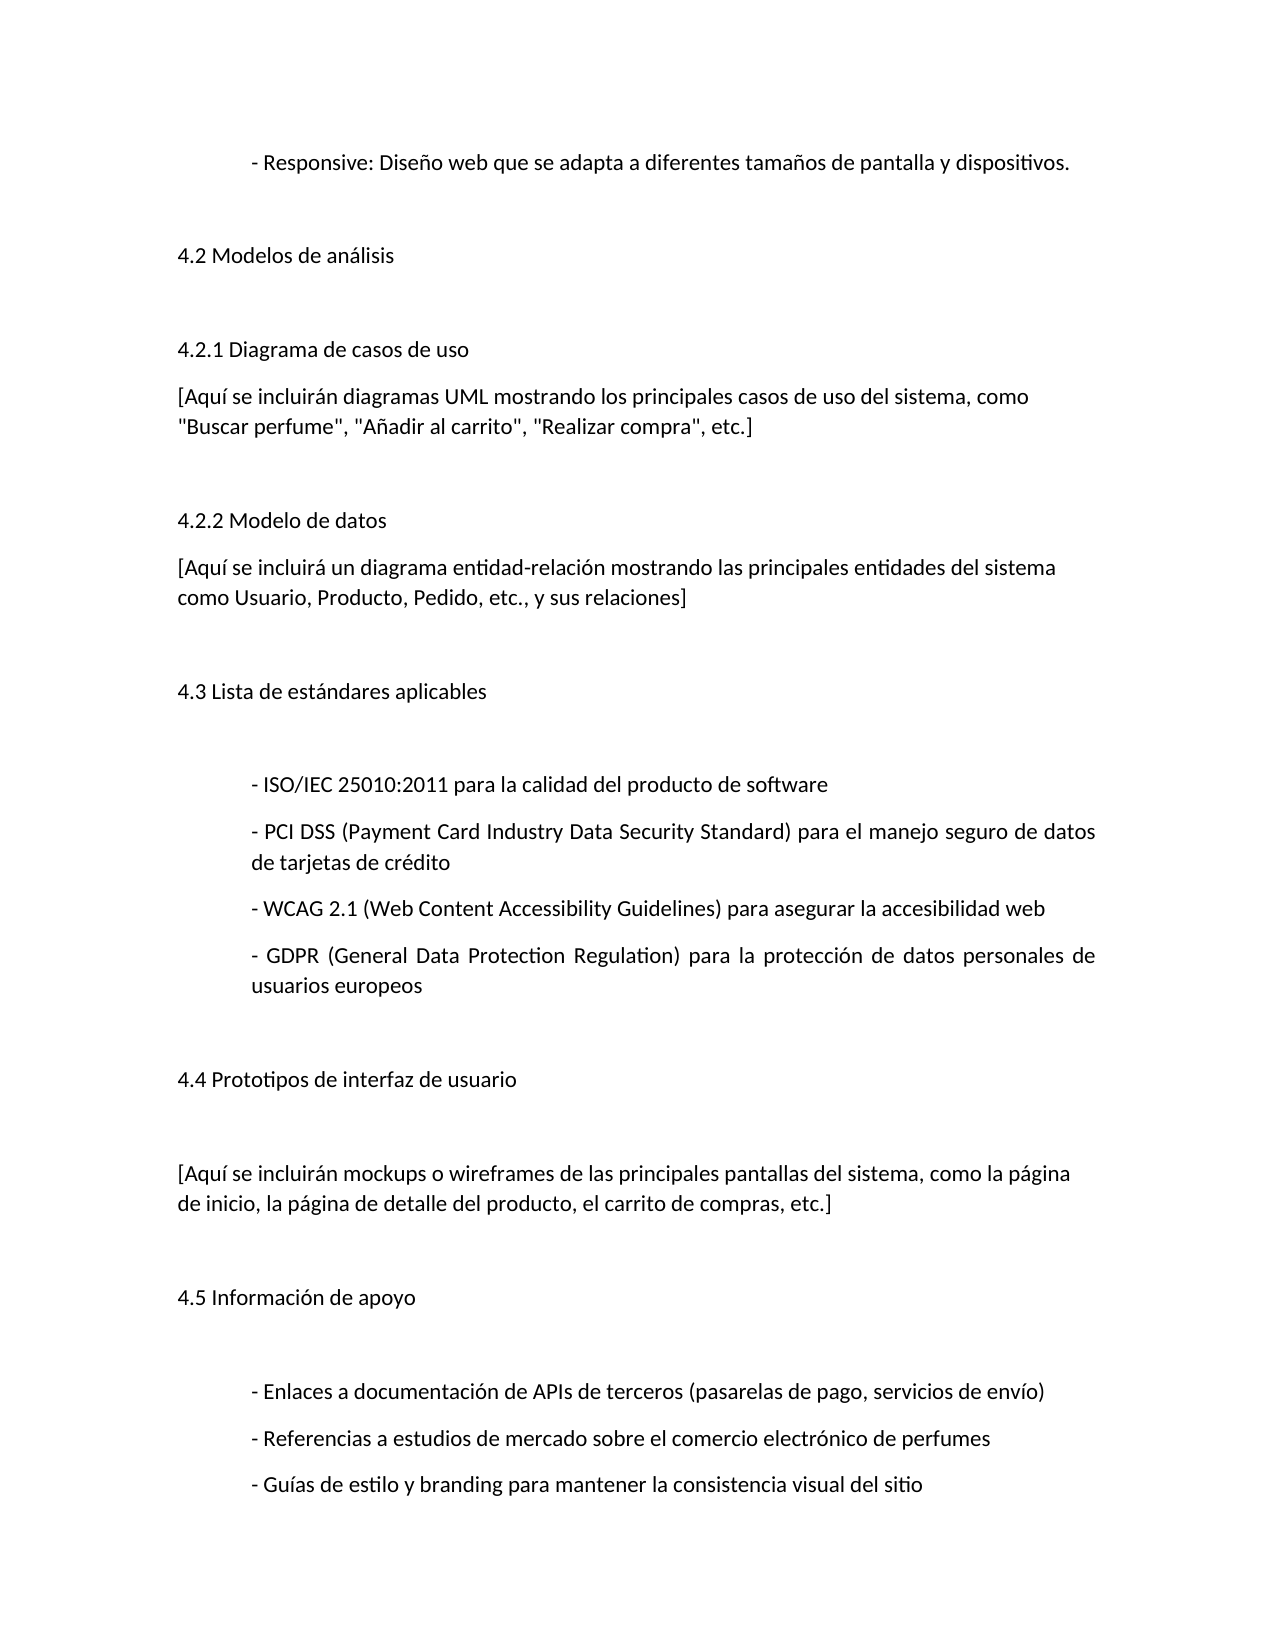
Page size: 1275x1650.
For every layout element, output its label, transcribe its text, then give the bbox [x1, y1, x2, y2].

text - PCI DSS (Payment Card Industry Data Security Standard) para el manejo seguro de datos de tarjetas de crédito [251, 817, 1098, 876]
text - WCAG 2.1 (Web Content Accessibility Guidelines) para asegurar la accesibilidad web [251, 894, 1098, 922]
text - Enlaces a documentación de APIs de terceros (pasarelas de pago, servicios de envío) [251, 1377, 1098, 1405]
text 4.2.2 Modelo de datos [177, 506, 1098, 534]
text - Responsive: Diseño web que se adapta a diferentes tamaños de pantalla y dispositivos. [251, 148, 1098, 176]
text - ISO/IEC 25010:2011 para la calidad del producto de software [251, 771, 1098, 798]
text 4.2.1 Diagrama de casos de uso [177, 335, 1098, 363]
text [Aquí se incluirán mockups o wireframes de las principales pantallas del sistema, como la página de inicio, la página de detalle del producto, el carrito de compras, etc.] [177, 1159, 1098, 1217]
text - Guías de estilo y branding para mantener la consistencia visual del sitio [251, 1471, 1098, 1498]
text - Referencias a estudios de mercado sobre el comercio electrónico de perfumes [251, 1424, 1098, 1452]
text 4.4 Prototipos de interfaz de usuario [177, 1065, 1098, 1093]
text 4.2 Modelos de análisis [177, 241, 1098, 269]
text [Aquí se incluirán diagramas UML mostrando los principales casos de uso del sistema, como "Buscar perfume", "Añadir al carrito", "Realizar compra", etc.] [177, 382, 1098, 440]
text 4.5 Información de apoyo [177, 1283, 1098, 1311]
text - GDPR (General Data Protection Regulation) para la protección de datos personales de usuarios europeos [251, 941, 1098, 999]
text 4.3 Lista de estándares aplicables [177, 677, 1098, 705]
text [Aquí se incluirá un diagrama entidad-relación mostrando las principales entidades del sistema como Usuario, Producto, Pedido, etc., y sus relaciones] [177, 553, 1098, 611]
